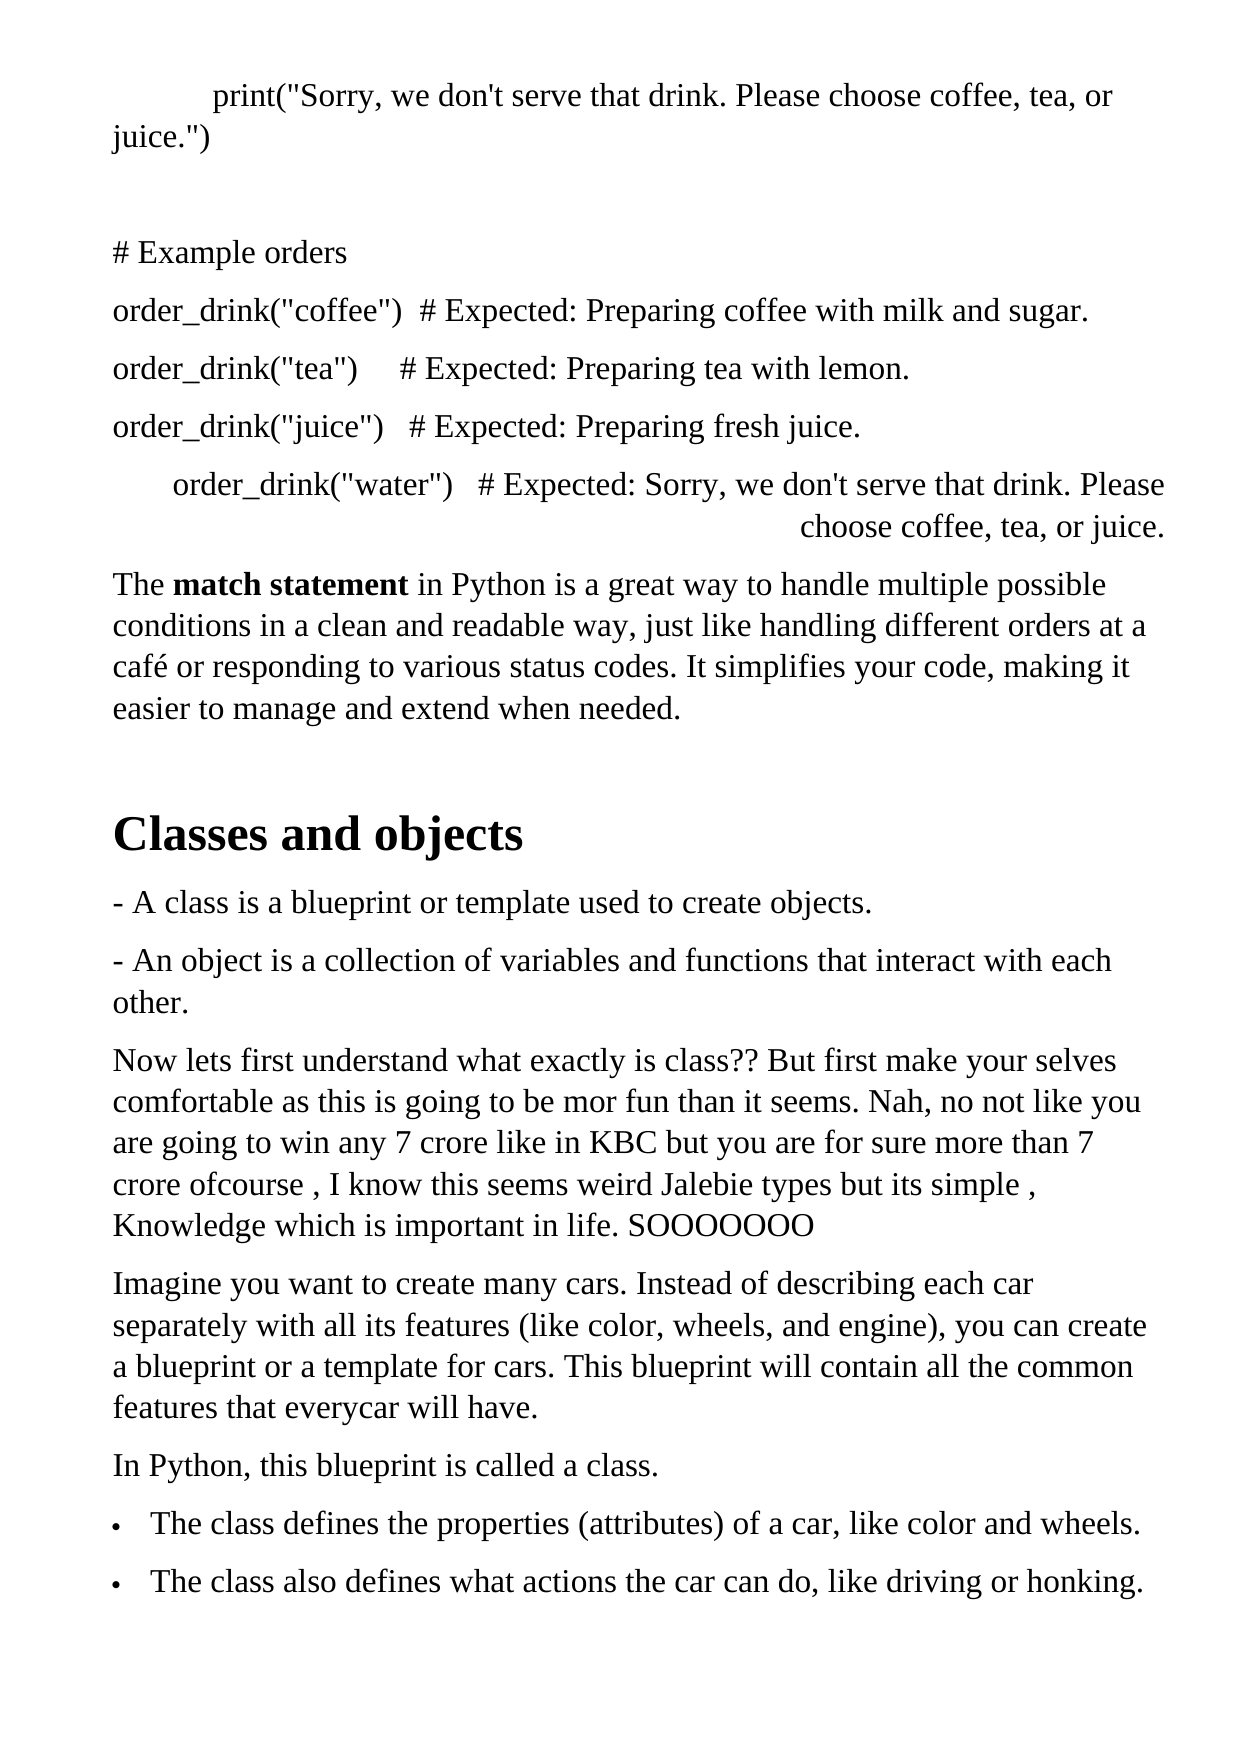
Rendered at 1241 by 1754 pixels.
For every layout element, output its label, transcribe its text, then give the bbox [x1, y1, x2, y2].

text Now lets first understand what exactly is class?? But first make your selves comfortable as this is going to be mor fun than it seems. Nah, no not like you are going to win any 7 crore like in KBC but you are for sure more than 7 crore ofcourse , I know this seems weird Jalebie types but its simple , Knowledge which is important in life. SOOOOOOO [112, 1040, 1165, 1244]
text - An object is a collection of variables and functions that interact with each other. [112, 941, 1165, 1020]
text print("Sorry, we don't serve that drink. Please choose coffee, tea, or juice.") [112, 75, 1165, 155]
list The class also defines what actions the car can do, like driving or honking. [112, 1562, 1165, 1600]
text # Example orders [112, 232, 1165, 271]
text order_drink("water") # Expected: Sorry, we don't serve that drink. Please choose coffee, tea, or juice. [112, 464, 1165, 544]
text order_drink("juice") # Expected: Preparing fresh juice. [112, 406, 1165, 445]
text order_drink("tea") # Expected: Preparing tea with lemon. [112, 348, 1165, 387]
text order_drink("coffee") # Expected: Preparing coffee with milk and sugar. [112, 290, 1165, 329]
text Classes and objects [112, 804, 1165, 861]
text Imagine you want to create many cars. Instead of describing each car separately with all its features (like color, wheels, and engine), you can create a blueprint or a template for cars. This blueprint will contain all the common features that everycar will have. [112, 1263, 1165, 1426]
text In Python, this blueprint is called a class. [112, 1446, 1165, 1484]
list The class defines the properties (attributes) of a car, like color and wheels. [112, 1504, 1165, 1542]
text - A class is a blueprint or template used to create objects. [112, 883, 1165, 921]
text The match statement in Python is a great way to handle multiple possible conditions in a clean and readable way, just like handling different orders at a café or responding to various status codes. It simplifies your code, making it easier to manage and extend when needed. [112, 564, 1165, 726]
